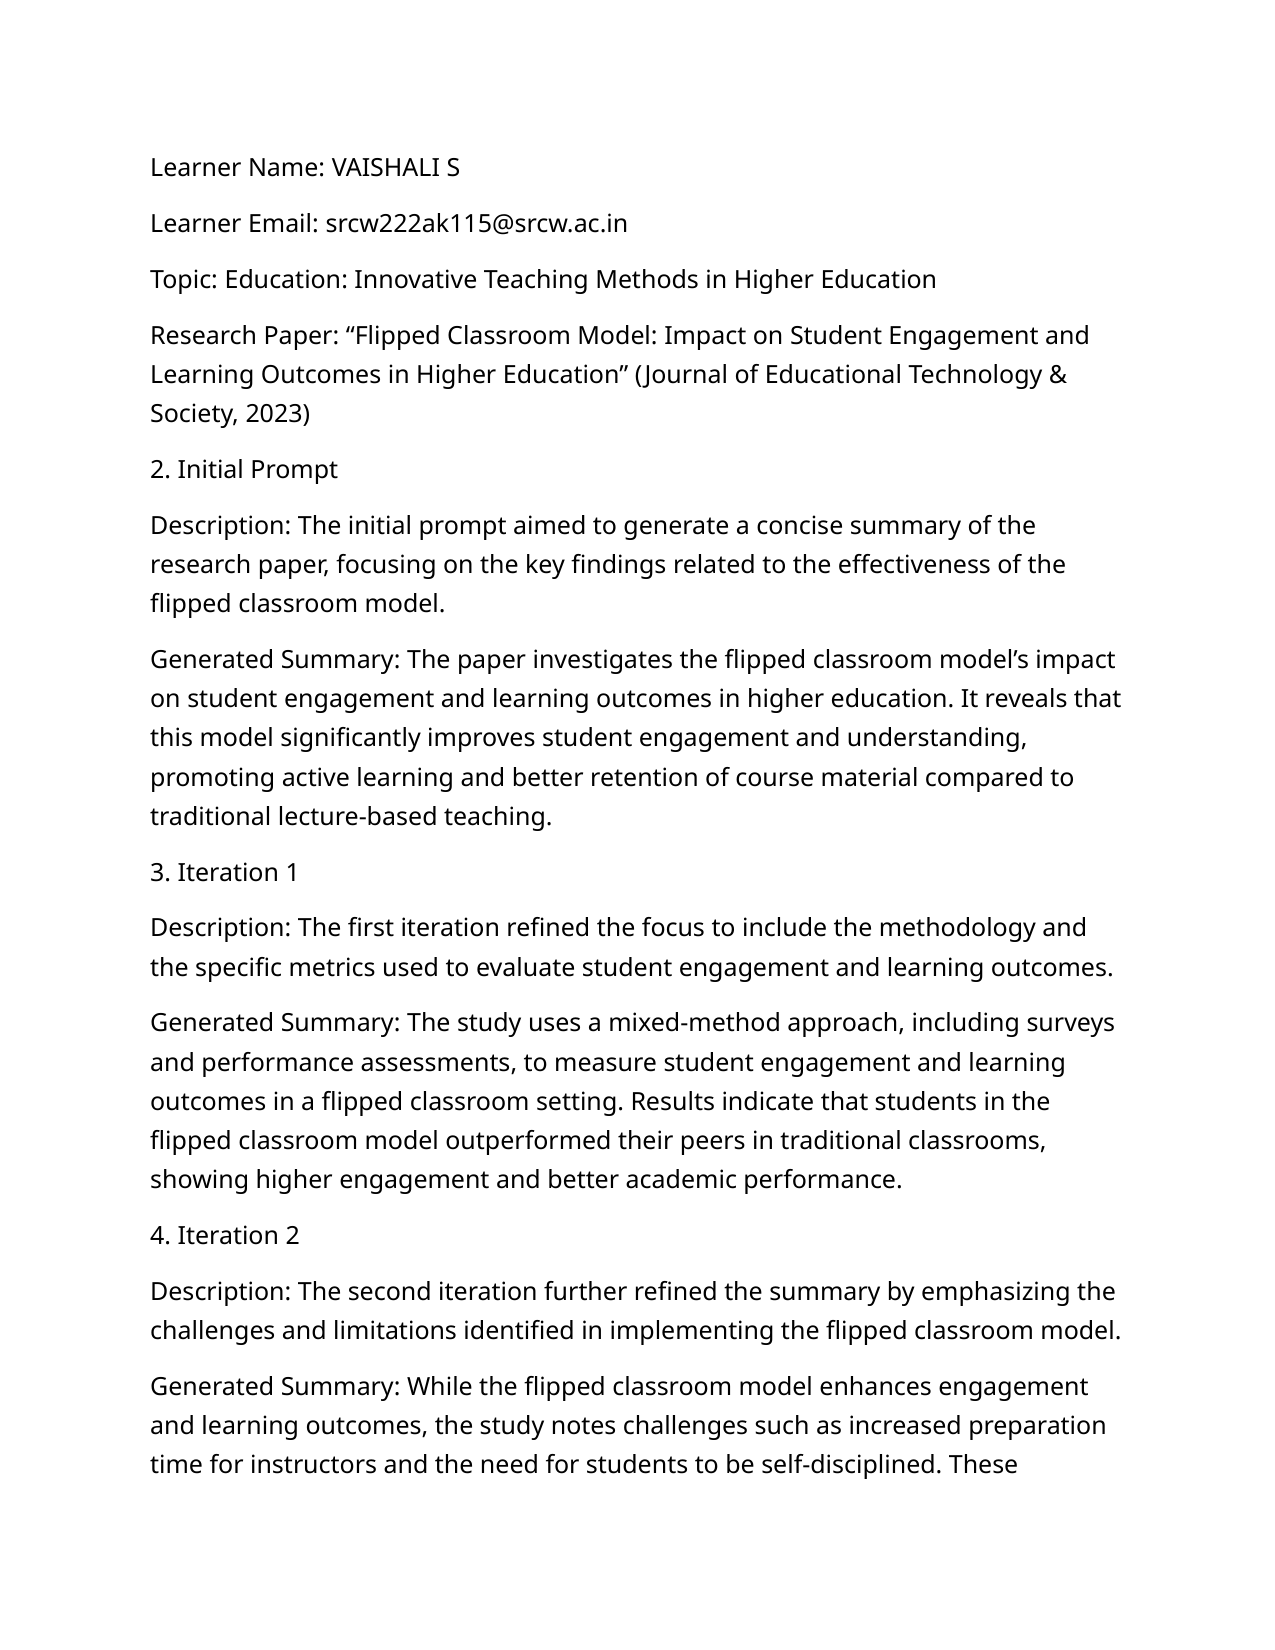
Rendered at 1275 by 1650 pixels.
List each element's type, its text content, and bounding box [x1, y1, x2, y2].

text 4. Iteration 2 [150, 1217, 1125, 1252]
text Learner Email: srcw222ak115@srcw.ac.in [150, 206, 1125, 240]
text Description: The second iteration further refined the summary by emphasizing the challenges and limitations identified in implementing the flipped classroom model. [150, 1273, 1125, 1347]
text Generated Summary: The paper investigates the flipped classroom model’s impact on student engagement and learning outcomes in higher education. It reveals that this model significantly improves student engagement and understanding, promoting active learning and better retention of course material compared to traditional lecture-based teaching. [150, 642, 1125, 832]
text 3. Iteration 1 [150, 854, 1125, 888]
text Generated Summary: The study uses a mixed-method approach, including surveys and performance assessments, to measure student engagement and learning outcomes in a flipped classroom setting. Results indicate that students in the flipped classroom model outperformed their peers in traditional classrooms, showing higher engagement and better academic performance. [150, 1005, 1125, 1196]
text Learner Name: VAISHALI S [150, 150, 1125, 184]
text Topic: Education: Innovative Teaching Methods in Higher Education [150, 262, 1125, 296]
text Description: The initial prompt aimed to generate a concise summary of the research paper, focusing on the key findings related to the effectiveness of the flipped classroom model. [150, 507, 1125, 620]
text Research Paper: “Flipped Classroom Model: Impact on Student Engagement and Learning Outcomes in Higher Education” (Journal of Educational Technology & Society, 2023) [150, 317, 1125, 430]
text Description: The first iteration refined the focus to include the methodology and the specific metrics used to evaluate student engagement and learning outcomes. [150, 910, 1125, 983]
text 2. Initial Prompt [150, 452, 1125, 486]
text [150, 1368, 1125, 1481]
